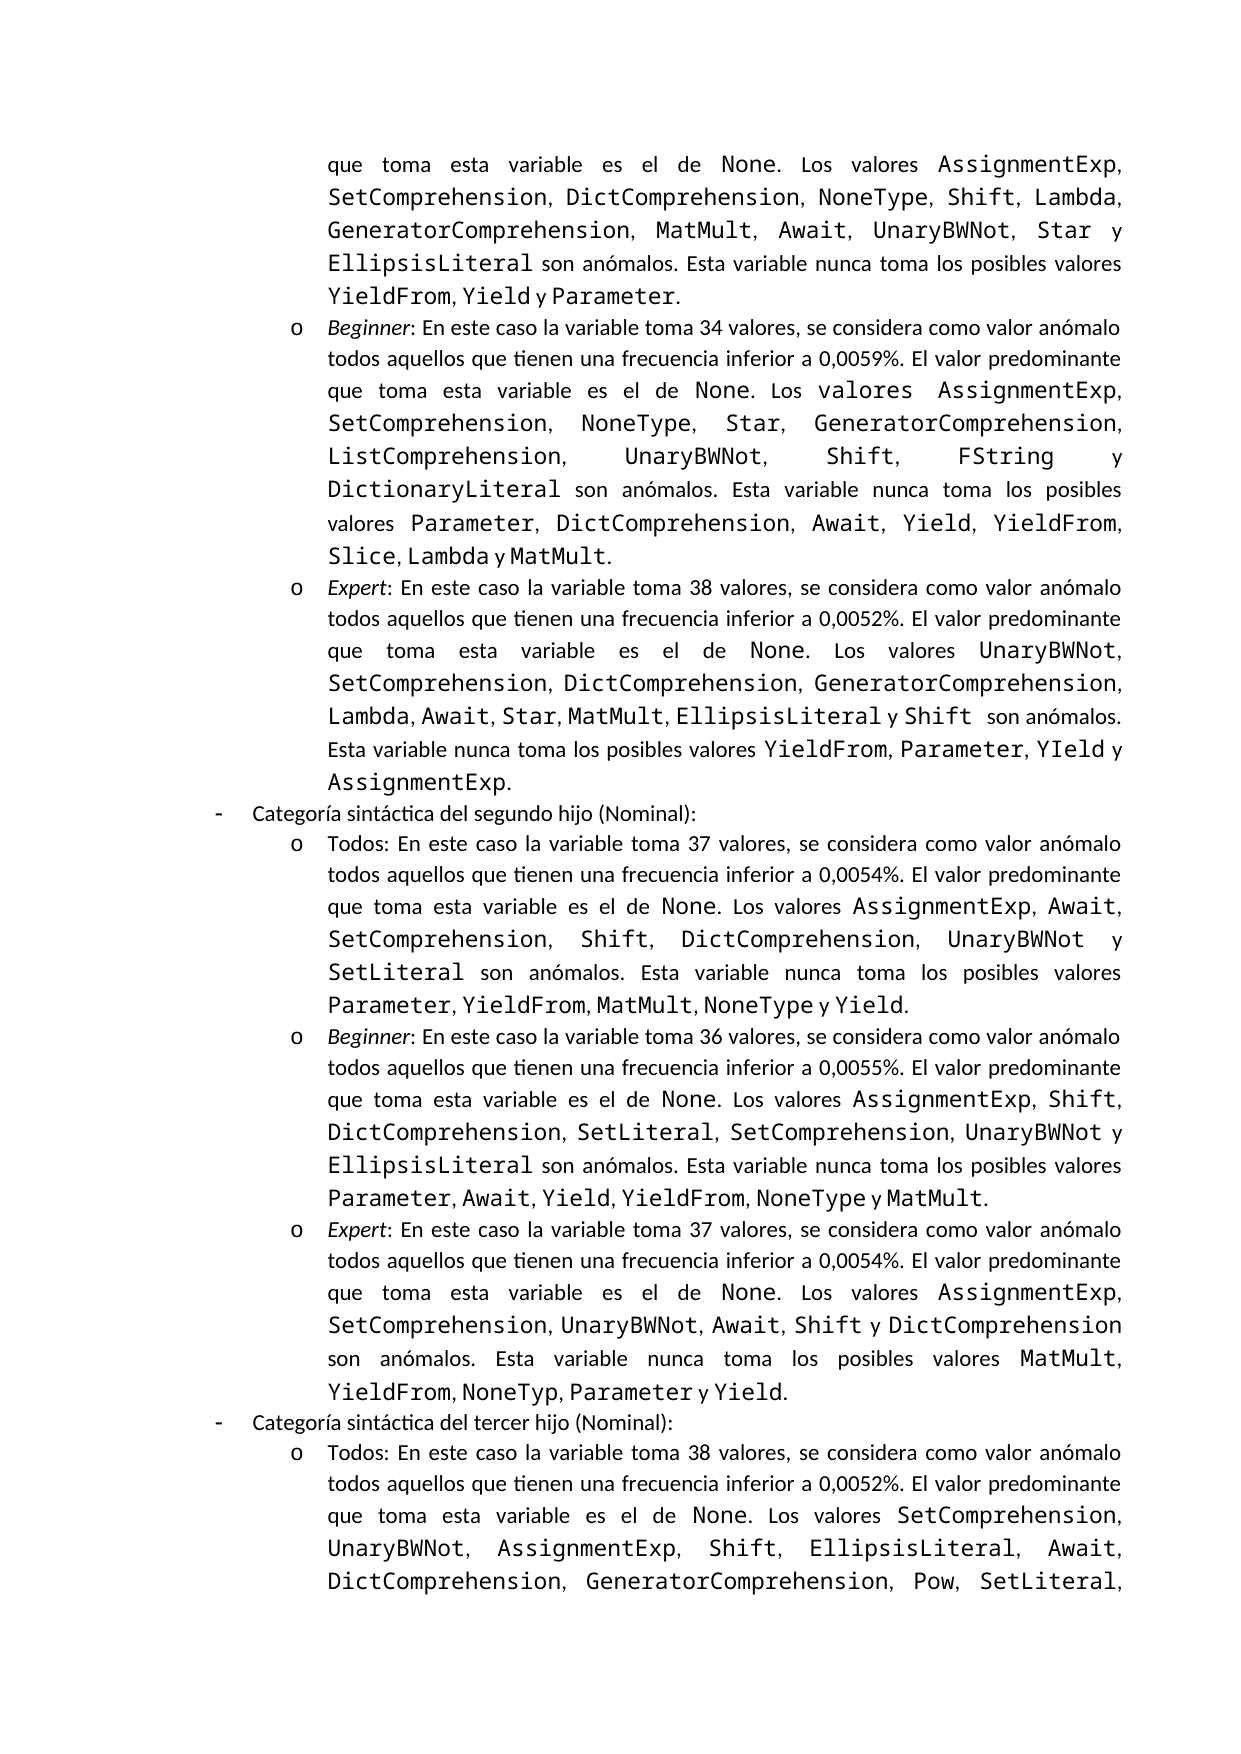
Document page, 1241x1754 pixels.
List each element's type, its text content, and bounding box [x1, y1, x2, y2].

list Categoría sintáctica del tercer hijo (Nominal): [215, 1408, 1122, 1437]
list Categoría sintáctica del segundo hijo (Nominal): [215, 799, 1122, 827]
list Todos: En este caso la variable toma 37 valores, se considera como valor anómalo todos aquellos que tienen una frecuencia inferior a 0,0054%. El valor predominante que toma esta variable es el de None. Los valores AssignmentExp, Await, SetComprehension, Shift, DictComprehension, UnaryBWNot y SetLiteral son anómalos. Esta variable nunca toma los posibles valores Parameter, YieldFrom, MatMult, NoneType y Yield. [290, 829, 1122, 1020]
list Expert: En este caso la variable toma 38 valores, se considera como valor anómalo todos aquellos que tienen una frecuencia inferior a 0,0052%. El valor predominante que toma esta variable es el de None. Los valores UnaryBWNot, SetComprehension, DictComprehension, GeneratorComprehension, Lambda, Await, Star, MatMult, EllipsisLiteral y Shift son anómalos. Esta variable nunca toma los posibles valores YieldFrom, Parameter, YIeld y AssignmentExp. [290, 573, 1122, 797]
list Expert: En este caso la variable toma 37 valores, se considera como valor anómalo todos aquellos que tienen una frecuencia inferior a 0,0054%. El valor predominante que toma esta variable es el de None. Los valores AssignmentExp, SetComprehension, UnaryBWNot, Await, Shift y DictComprehension son anómalos. Esta variable nunca toma los posibles valores MatMult, YieldFrom, NoneTyp, Parameter y Yield. [290, 1215, 1122, 1407]
list Beginner: En este caso la variable toma 34 valores, se considera como valor anómalo todos aquellos que tienen una frecuencia inferior a 0,0059%. El valor predominante que toma esta variable es el de None. Los valores AssignmentExp, SetComprehension, NoneType, Star, GeneratorComprehension, ListComprehension, UnaryBWNot, Shift, FString y DictionaryLiteral son anómalos. Esta variable nunca toma los posibles valores Parameter, DictComprehension, Await, Yield, YieldFrom, Slice, Lambda y MatMult. [290, 313, 1122, 571]
list Beginner: En este caso la variable toma 36 valores, se considera como valor anómalo todos aquellos que tienen una frecuencia inferior a 0,0055%. El valor predominante que toma esta variable es el de None. Los valores AssignmentExp, Shift, DictComprehension, SetLiteral, SetComprehension, UnaryBWNot y EllipsisLiteral son anómalos. Esta variable nunca toma los posibles valores Parameter, Await, Yield, YieldFrom, NoneType y MatMult. [290, 1022, 1122, 1213]
